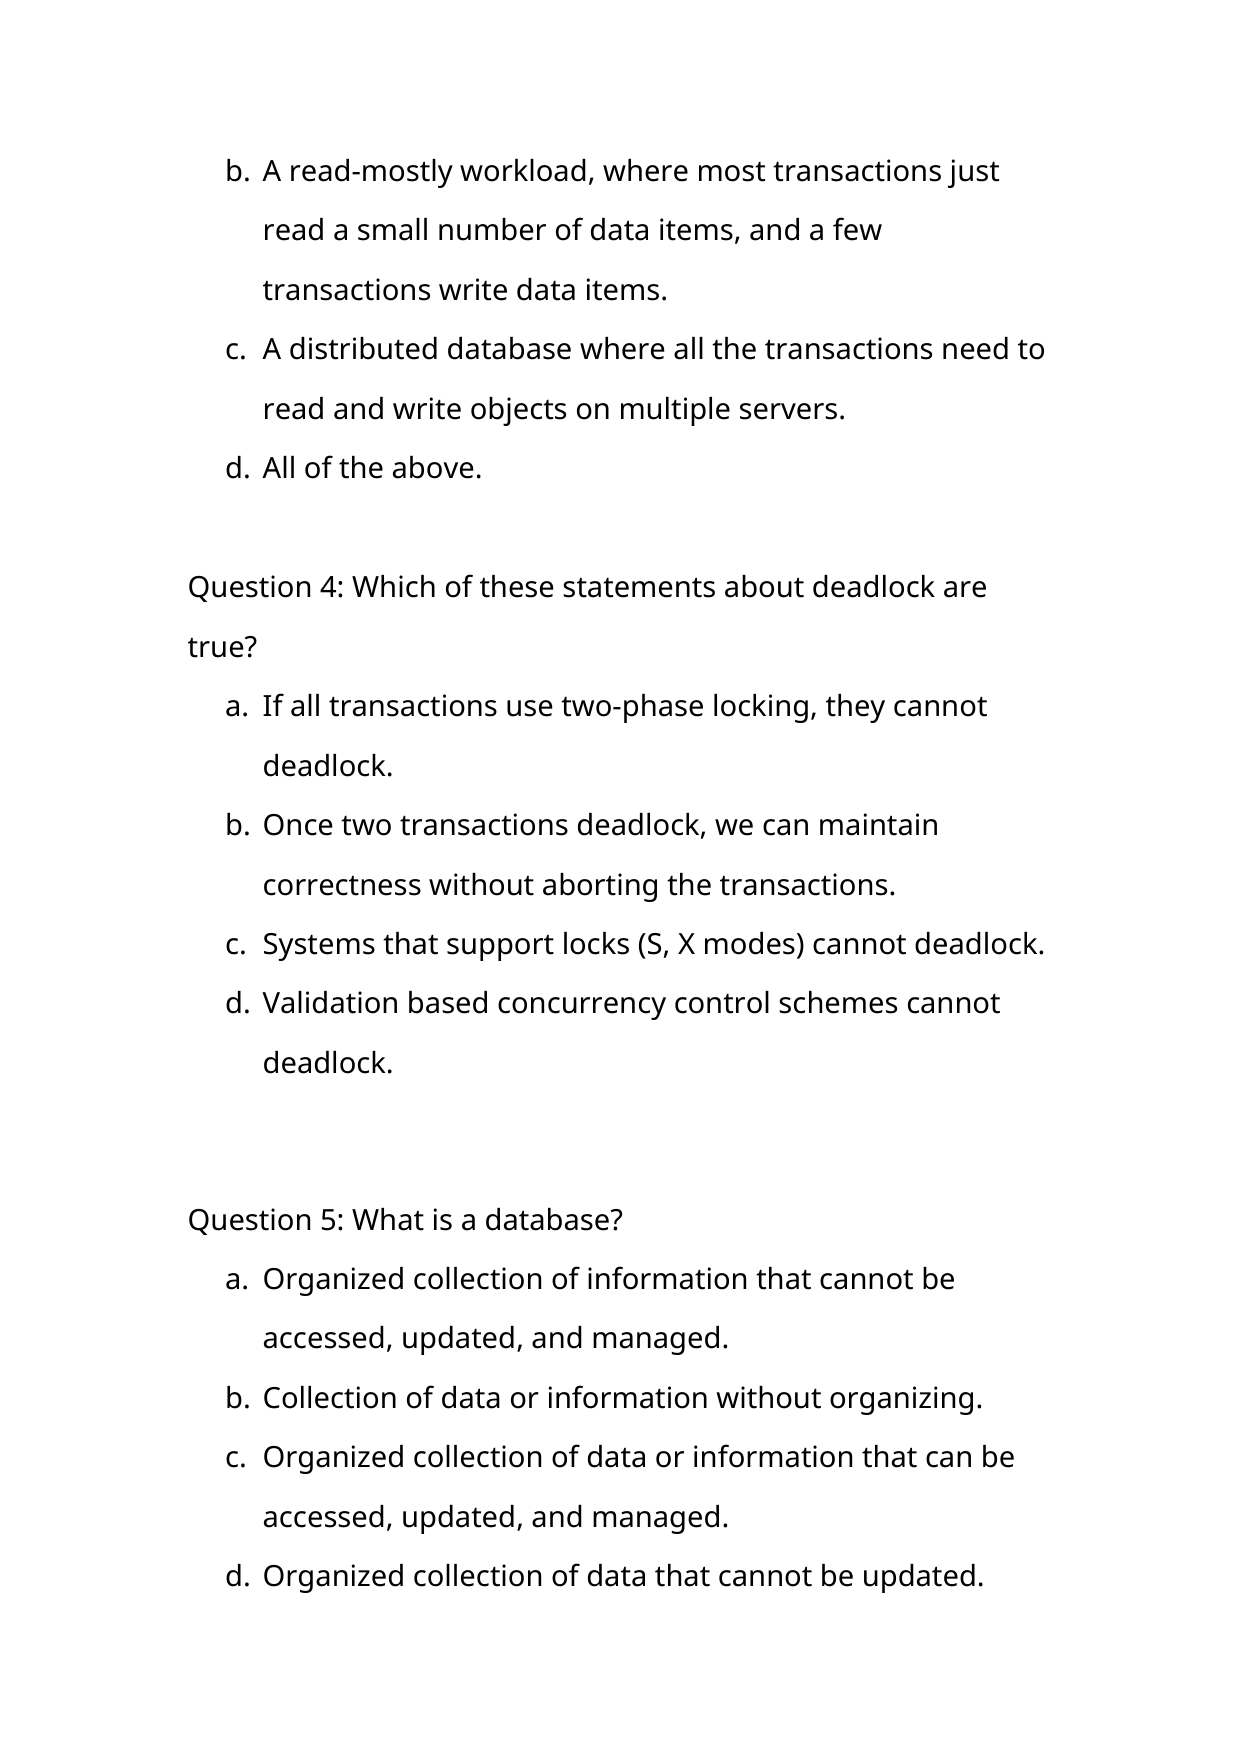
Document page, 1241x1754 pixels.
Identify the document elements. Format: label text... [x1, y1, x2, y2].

text Question 5: What is a database? [187, 1199, 1053, 1238]
list Organized collection of data that cannot be updated. [225, 1556, 1053, 1595]
list A read-mostly workload, where most transactions just read a small number of data items, and a few transactions write data items. [225, 150, 1053, 309]
list Organized collection of information that cannot be accessed, updated, and managed. [225, 1258, 1053, 1357]
list All of the above. [225, 447, 1053, 487]
list Systems that support locks (S, X modes) cannot deadlock. [225, 923, 1053, 963]
list Validation based concurrency control schemes cannot deadlock. [225, 983, 1053, 1125]
list If all transactions use two-phase locking, they cannot deadlock. [225, 685, 1053, 784]
text Question 4: Which of these statements about deadlock are true? [187, 566, 1053, 666]
list Organized collection of data or information that can be accessed, updated, and managed. [225, 1437, 1053, 1536]
list Collection of data or information without organizing. [225, 1377, 1053, 1417]
list Once two transactions deadlock, we can maintain correctness without aborting the transactions. [225, 804, 1053, 903]
list A distributed database where all the transactions need to read and write objects on multiple servers. [225, 328, 1053, 428]
